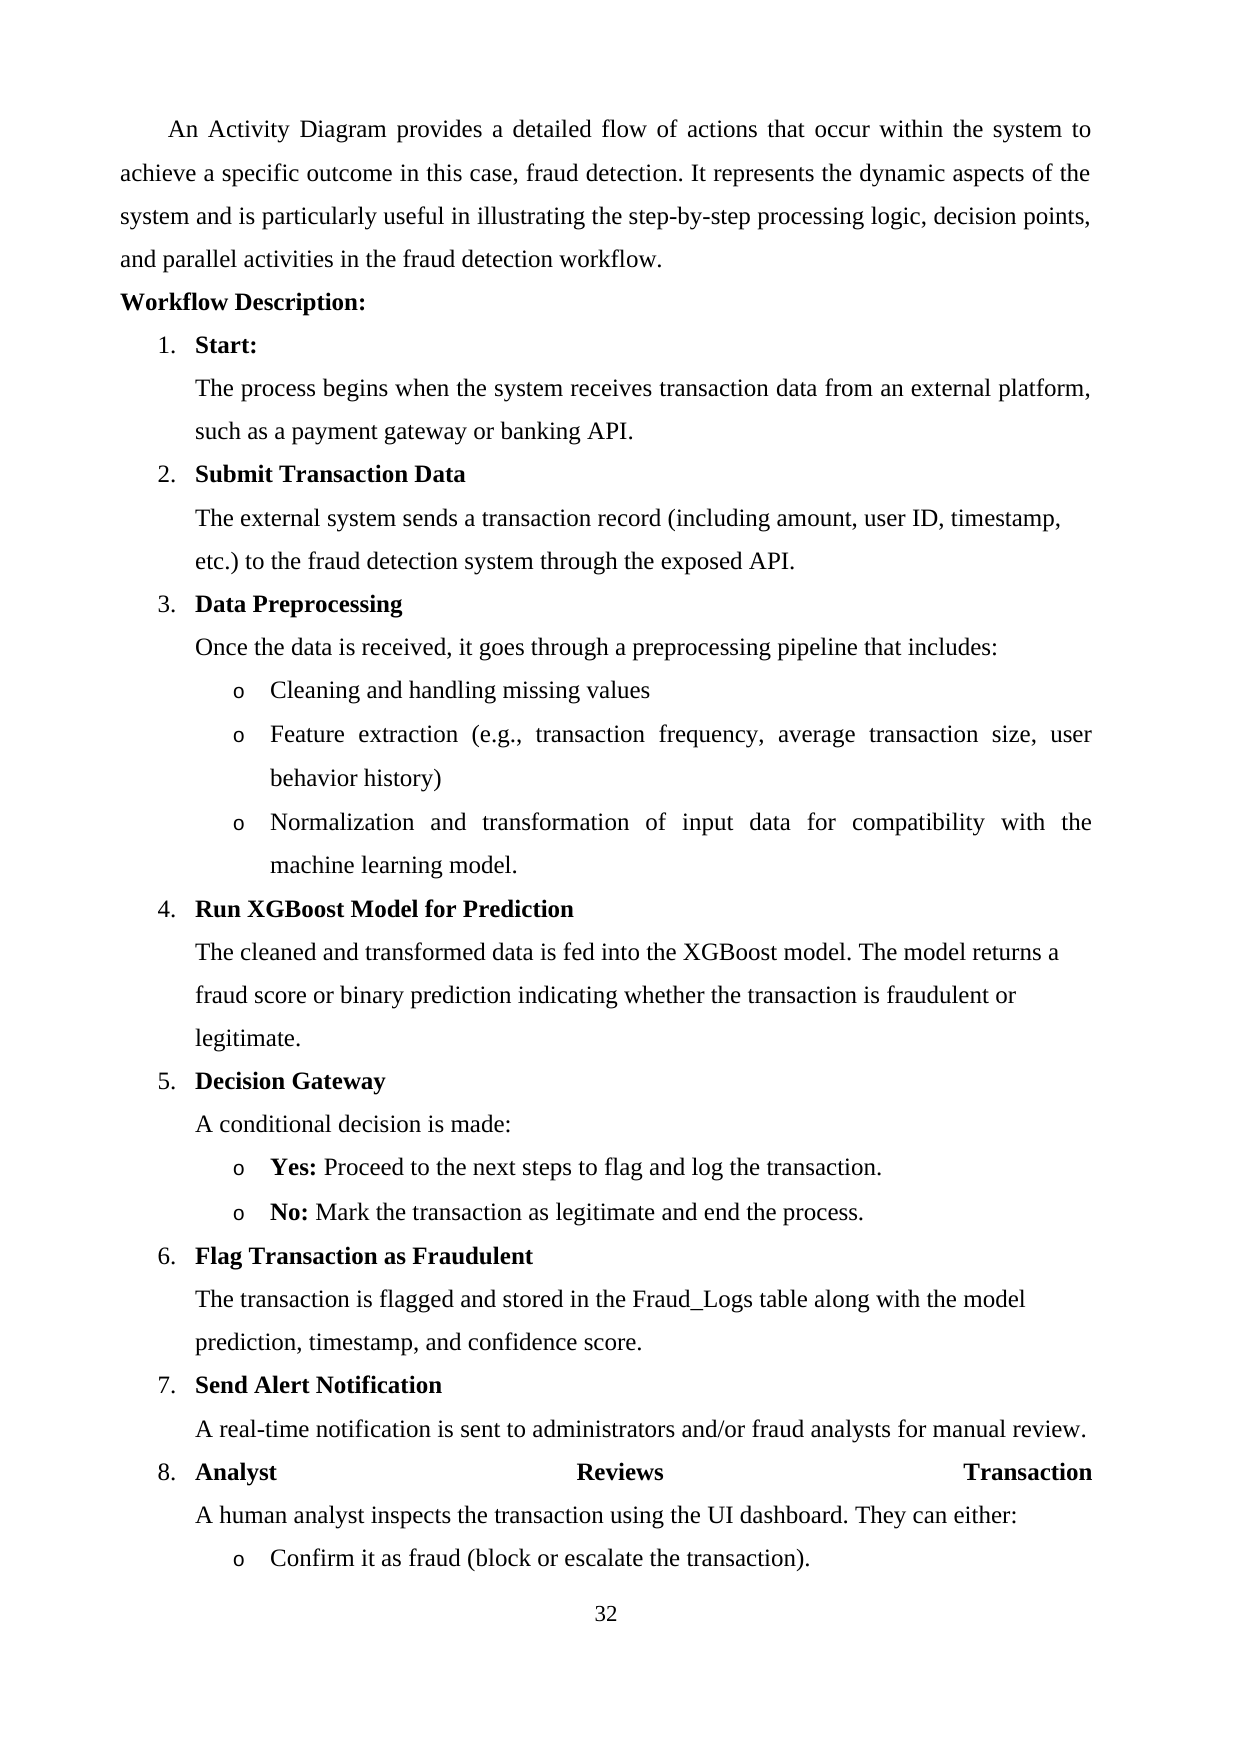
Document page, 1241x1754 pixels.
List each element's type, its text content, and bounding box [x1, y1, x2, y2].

list Start: The process begins when the system receives transaction data from an external platform, such as a payment gateway or banking API. [157, 330, 1092, 445]
list Decision Gateway [157, 1066, 1092, 1095]
list Confirm it as fraud (block or escalate the transaction). [232, 1543, 1092, 1573]
list Cleaning and handling missing values [232, 675, 1092, 705]
list No: Mark the transaction as legitimate and end the process. [232, 1197, 1092, 1226]
text Workflow Description: [120, 287, 1092, 316]
list Submit Transaction Data The external system sends a transaction record (including amount, user ID, timestamp, etc.) to the fraud detection system through the exposed API. [157, 459, 1092, 574]
text An Activity Diagram provides a detailed flow of actions that occur within the system to achieve a specific outcome in this case, fraud detection. It represents the dynamic aspects of the system and is particularly useful in illustrating the step-by-step processing logic, decision points, and parallel activities in the fraud detection workflow. [120, 114, 1092, 273]
list Run XGBoost Model for Prediction The cleaned and transformed data is fed into the XGBoost model. The model returns a fraud score or binary prediction indicating whether the transaction is fraudulent or legitimate. [157, 894, 1092, 1052]
list Normalization and transformation of input data for compatibility with the machine learning model. [232, 807, 1092, 879]
list Analyst Reviews Transaction A human analyst inspects the transaction using the UI dashboard. They can either: [157, 1457, 1092, 1529]
list Data Preprocessing Once the data is received, it goes through a preprocessing pipeline that includes: [157, 589, 1092, 661]
list Yes: Proceed to the next steps to flag and log the transaction. [232, 1152, 1092, 1182]
text A conditional decision is made: [195, 1109, 1092, 1138]
list Flag Transaction as Fraudulent The transaction is flagged and stored in the Fraud_Logs table along with the model prediction, timestamp, and confidence score. [157, 1241, 1092, 1356]
list Feature extraction (e.g., transaction frequency, average transaction size, user behavior history) [232, 719, 1092, 792]
list Send Alert Notification A real-time notification is sent to administrators and/or fraud analysts for manual review. [157, 1371, 1092, 1442]
